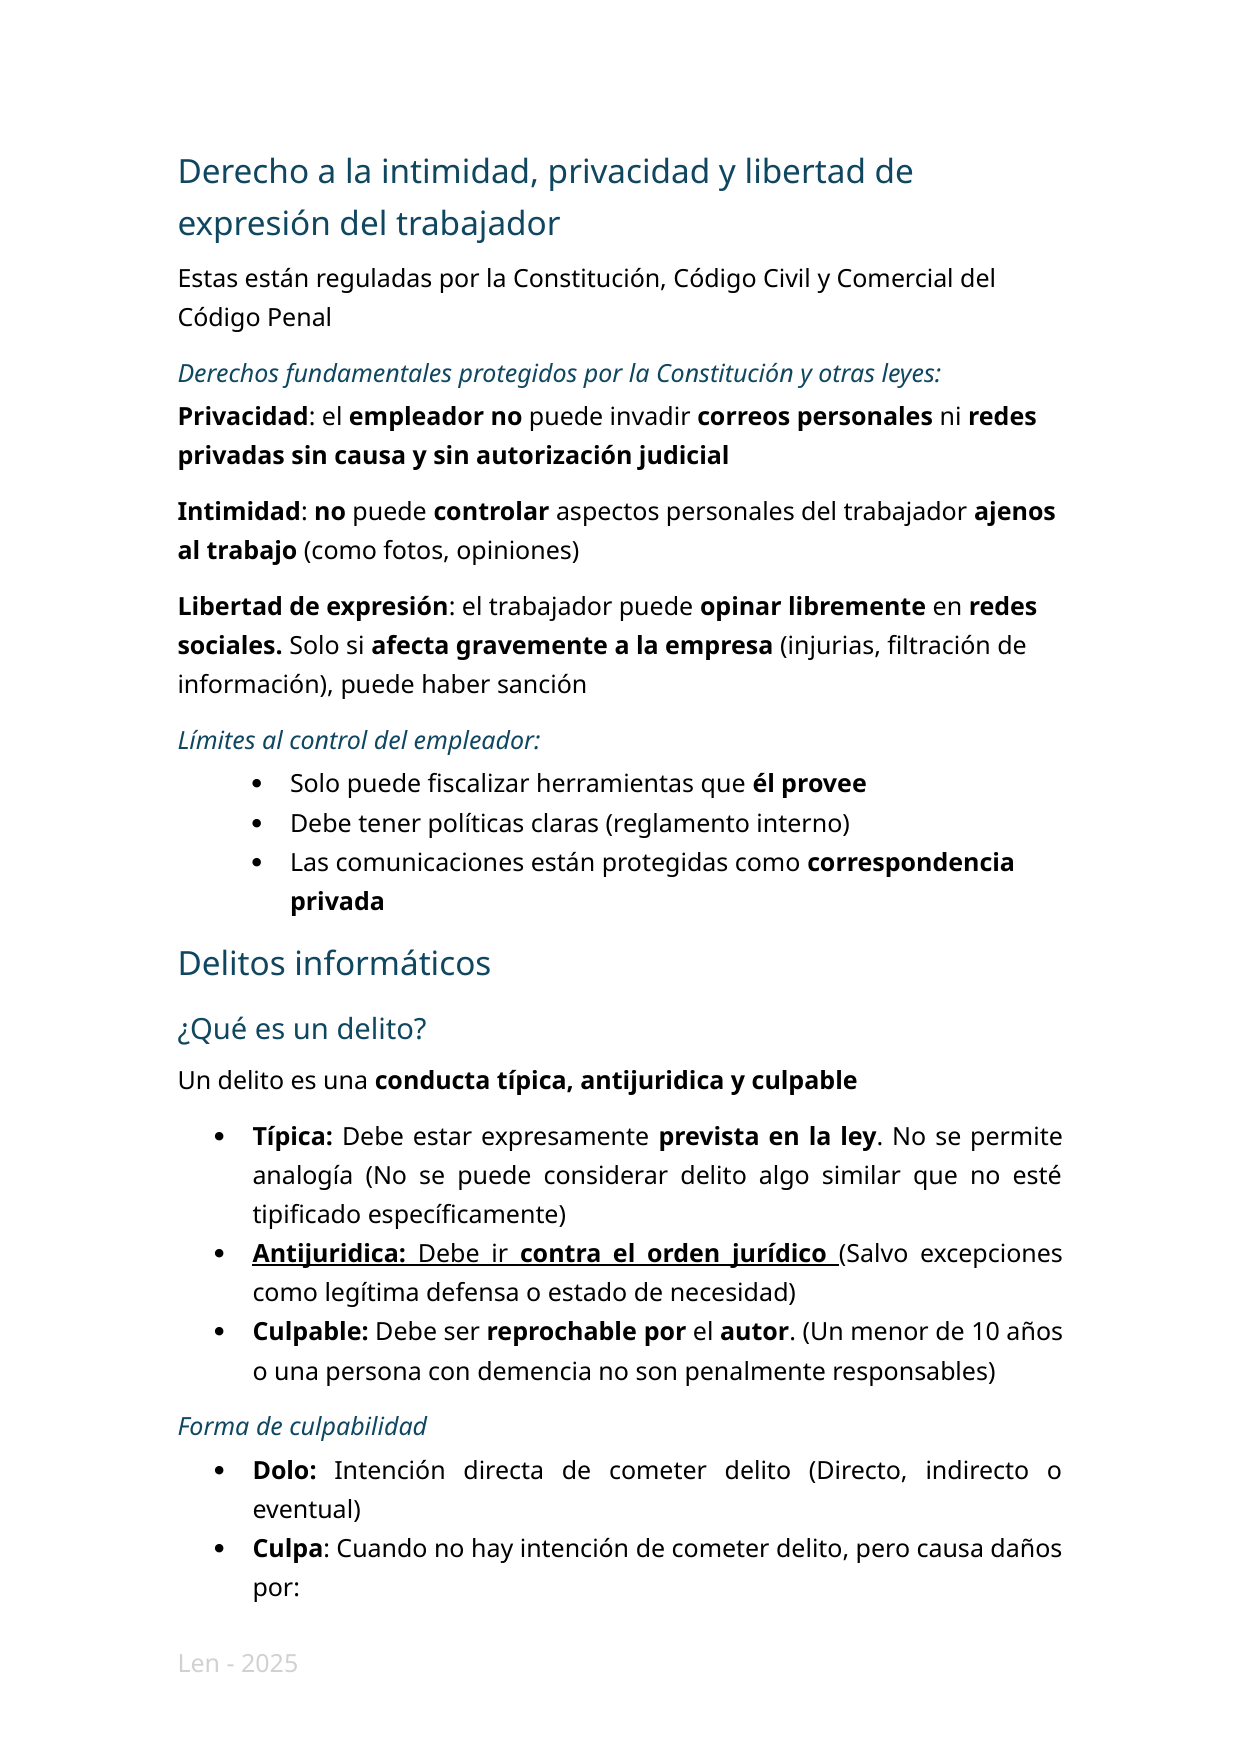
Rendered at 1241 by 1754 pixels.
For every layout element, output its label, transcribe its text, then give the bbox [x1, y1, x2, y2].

text Privacidad: el empleador no puede invadir correos personales ni redes privadas sin causa y sin autorización judicial [177, 399, 1063, 472]
subtitle Derecho a la intimidad, privacidad y libertad de expresión del trabajador [177, 148, 1063, 245]
list Culpa: Cuando no hay intención de cometer delito, pero causa daños por: [215, 1531, 1063, 1604]
list Solo puede fiscalizar herramientas que él provee [252, 766, 1063, 800]
list Típica: Debe estar expresamente prevista en la ley. No se permite analogía (No se puede considerar delito algo similar que no esté tipificado específicamente) [215, 1118, 1063, 1231]
subtitle Delitos informáticos [177, 939, 1063, 985]
text Intimidad: no puede controlar aspectos personales del trabajador ajenos al trabajo (como fotos, opiniones) [177, 494, 1063, 567]
subtitle Límites al control del empleador: [177, 723, 1063, 757]
list Dolo: Intención directa de cometer delito (Directo, indirecto o eventual) [215, 1452, 1063, 1526]
text Un delito es una conducta típica, antijuridica y culpable [177, 1062, 1063, 1096]
subtitle Forma de culpabilidad [177, 1409, 1063, 1443]
text Libertad de expresión: el trabajador puede opinar libremente en redes sociales. Solo si afecta gravemente a la empresa (injurias, filtración de información), puede haber sanción [177, 589, 1063, 701]
subtitle ¿Qué es un delito? [177, 1008, 1063, 1048]
list Antijuridica: Debe ir contra el orden jurídico (Salvo excepciones como legítima defensa o estado de necesidad) [215, 1236, 1063, 1309]
text Estas están reguladas por la Constitución, Código Civil y Comercial del Código Penal [177, 260, 1063, 333]
list Las comunicaciones están protegidas como correspondencia privada [252, 844, 1063, 918]
list Culpable: Debe ser reprochable por el autor. (Un menor de 10 años o una persona con demencia no son penalmente responsables) [215, 1314, 1063, 1387]
subtitle Derechos fundamentales protegidos por la Constitución y otras leyes: [177, 355, 1063, 389]
list Debe tener políticas claras (reglamento interno) [252, 805, 1063, 839]
